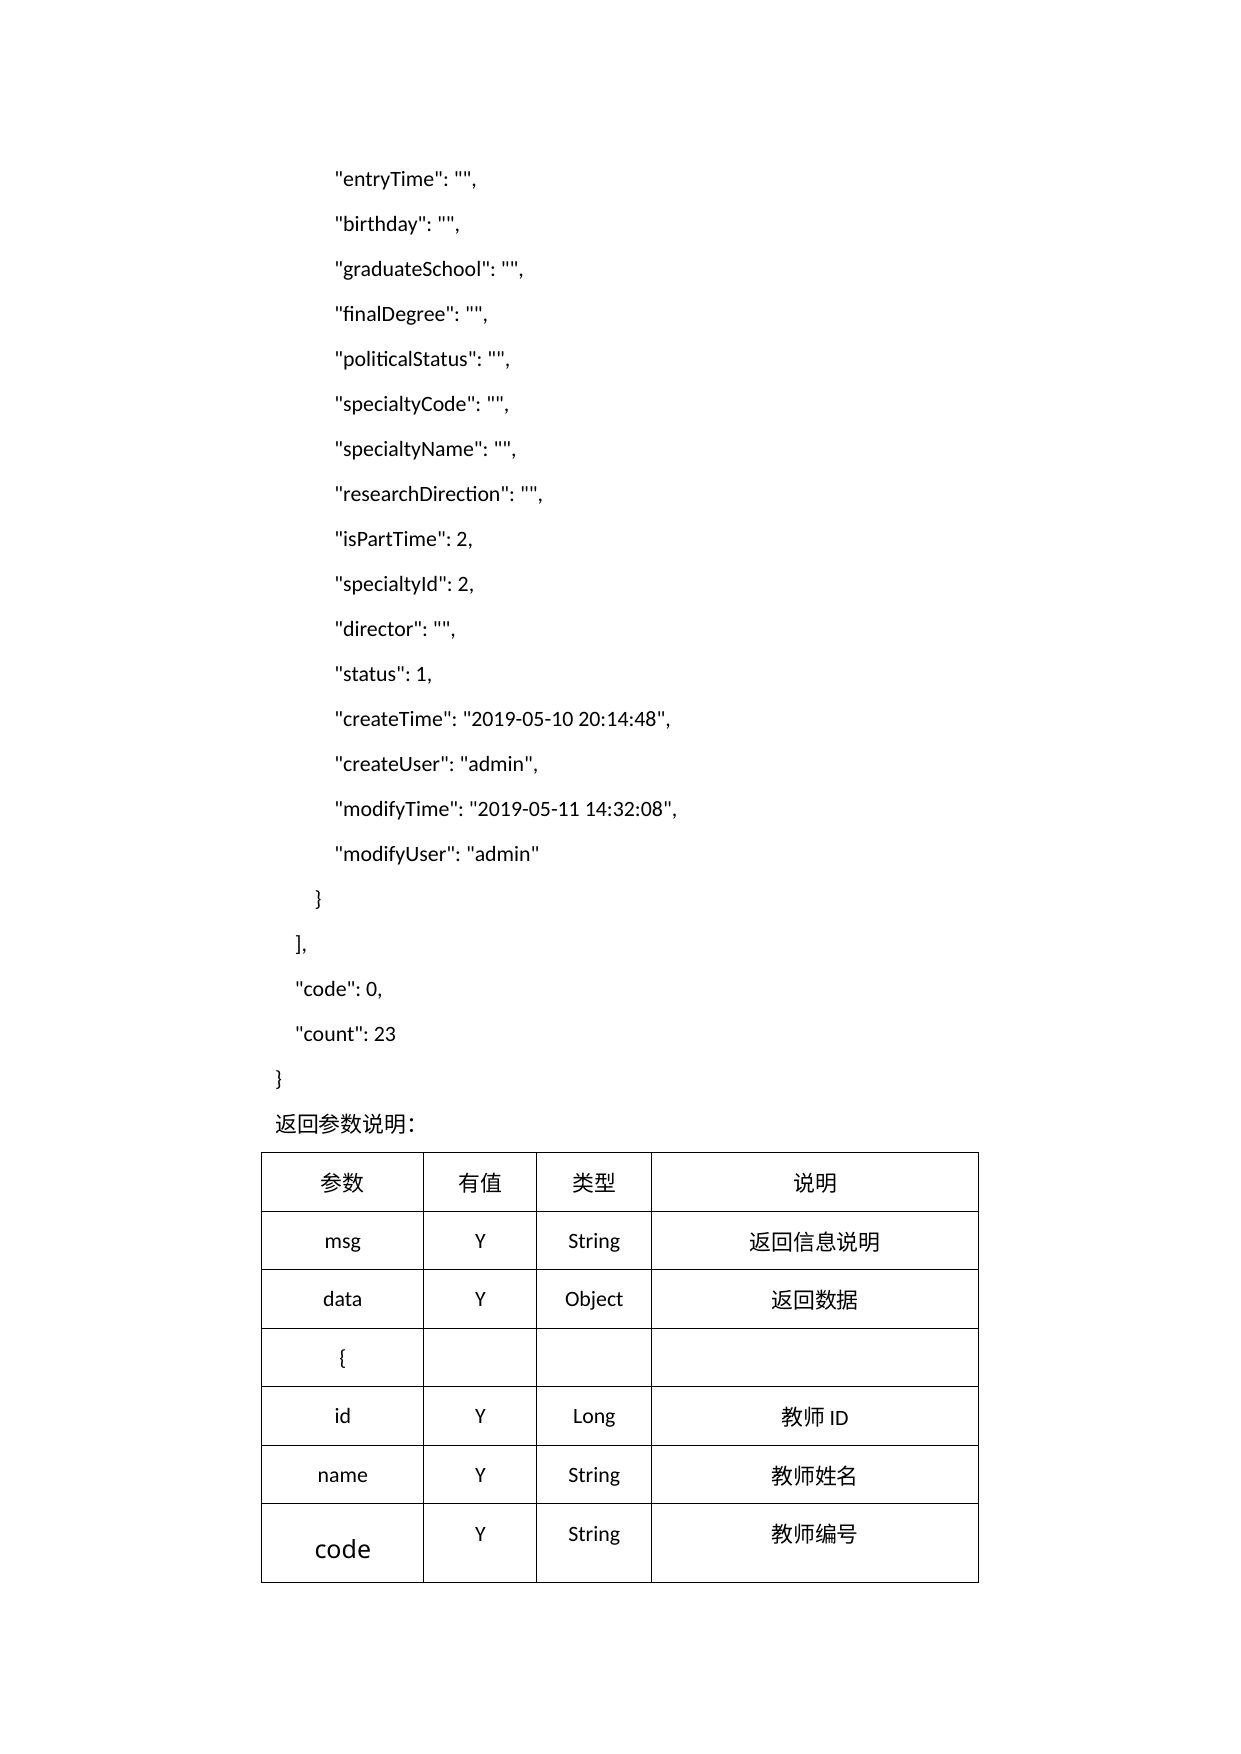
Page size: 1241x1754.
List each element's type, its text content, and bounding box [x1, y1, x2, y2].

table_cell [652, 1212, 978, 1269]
text "createTime": "2019-05-10 20:14:48", [275, 702, 1053, 734]
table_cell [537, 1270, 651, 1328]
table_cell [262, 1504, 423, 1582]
text } [275, 882, 1053, 914]
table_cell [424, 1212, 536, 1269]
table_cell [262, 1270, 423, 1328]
text ], [275, 927, 1053, 959]
text "createUser": "admin", [275, 747, 1053, 779]
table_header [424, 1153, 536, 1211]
text "researchDirection": "", [275, 477, 1053, 509]
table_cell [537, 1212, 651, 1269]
text 返回参数说明： [275, 1107, 1053, 1139]
text "politicalStatus": "", [275, 342, 1053, 374]
text "specialtyId": 2, [275, 567, 1053, 599]
text "code": 0, [275, 972, 1053, 1004]
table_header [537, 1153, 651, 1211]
text "director": "", [275, 612, 1053, 644]
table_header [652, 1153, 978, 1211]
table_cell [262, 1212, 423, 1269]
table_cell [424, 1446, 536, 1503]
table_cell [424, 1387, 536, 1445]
text "isPartTime": 2, [275, 522, 1053, 554]
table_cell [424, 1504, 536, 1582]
text "modifyTime": "2019-05-11 14:32:08", [275, 792, 1053, 824]
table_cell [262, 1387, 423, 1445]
text "status": 1, [275, 657, 1053, 689]
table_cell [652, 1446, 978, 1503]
text "birthday": "", [275, 207, 1053, 239]
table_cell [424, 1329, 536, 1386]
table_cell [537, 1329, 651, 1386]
text "specialtyCode": "", [275, 387, 1053, 419]
text } [275, 1062, 1053, 1094]
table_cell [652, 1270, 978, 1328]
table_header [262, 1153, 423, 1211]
text "count": 23 [275, 1017, 1053, 1049]
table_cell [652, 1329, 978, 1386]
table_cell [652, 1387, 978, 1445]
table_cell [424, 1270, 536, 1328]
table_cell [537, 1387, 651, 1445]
text "entryTime": "", [275, 162, 1053, 194]
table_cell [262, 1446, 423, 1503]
text "modifyUser": "admin" [275, 837, 1053, 869]
text "finalDegree": "", [275, 297, 1053, 329]
text "specialtyName": "", [275, 432, 1053, 464]
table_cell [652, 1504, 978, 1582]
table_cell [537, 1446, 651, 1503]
text "graduateSchool": "", [275, 252, 1053, 284]
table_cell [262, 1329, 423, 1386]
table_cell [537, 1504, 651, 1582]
